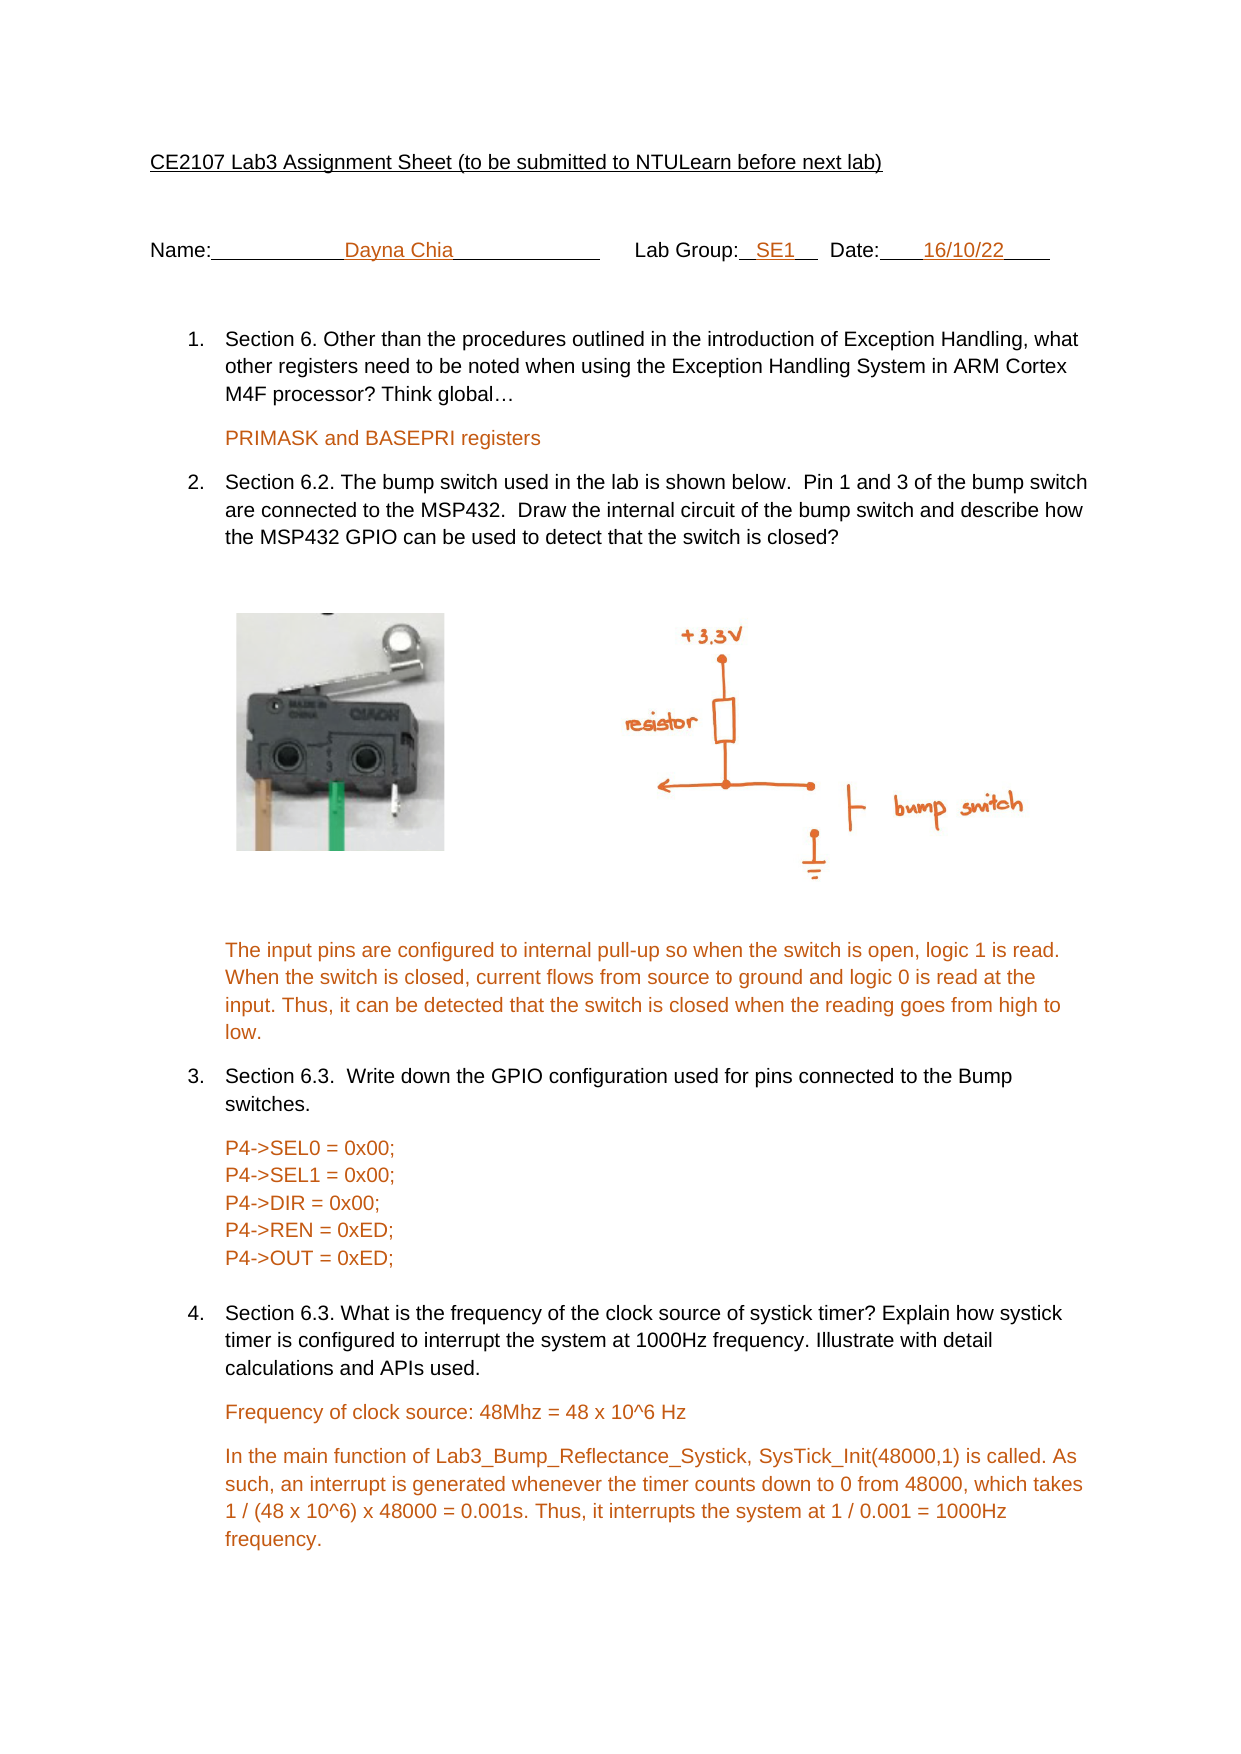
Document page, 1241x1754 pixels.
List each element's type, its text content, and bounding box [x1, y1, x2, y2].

list Section 6.3. Write down the GPIO configuration used for pins connected to the Bump switches. [187, 1064, 1090, 1116]
list P4->SEL0 = 0x00; [225, 1136, 1090, 1160]
table_header [555, 613, 1090, 893]
list P4->OUT = 0xED; [225, 1246, 1090, 1270]
text CE2107 Lab3 Assignment Sheet (to be submitted to NTULearn before next lab) [150, 150, 1090, 174]
list P4->DIR = 0x00; [225, 1191, 1090, 1215]
list PRIMASK and BASEPRI registers [225, 426, 1090, 450]
list In the main function of Lab3_Bump_Reflectance_Systick, SysTick_Init(48000,1) is called. As such, an interrupt is generated whenever the timer counts down to 0 from 48000, which takes 1 / (48 x 10^6) x 48000 = 0.001s. Thus, it interrupts the system at 1 / 0.001 = 1000Hz frequency. [225, 1444, 1090, 1551]
list Name: Dayna Chia Lab Group: SE1 Date: 16/10/22 [150, 238, 1090, 262]
list Section 6.3. What is the frequency of the clock source of systick timer? Explain how systick timer is configured to interrupt the system at 1000Hz frequency. Illustrate with detail calculations and APIs used. [187, 1301, 1090, 1380]
list Frequency of clock source: 48Mhz = 48 x 10^6 Hz [225, 1400, 1090, 1424]
list Section 6. Other than the procedures outlined in the introduction of Exception Handling, what other registers need to be noted when using the Exception Handling System in ARM Cortex M4F processor? Think global… [187, 327, 1090, 406]
list The input pins are configured to internal pull-up so when the switch is open, logic 1 is read. When the switch is closed, current flows from source to ground and logic 0 is read at the input. Thus, it can be detected that the switch is closed when the reading goes from high to low. [225, 937, 1090, 1044]
list P4->SEL1 = 0x00; [225, 1163, 1090, 1187]
picture [566, 613, 1079, 890]
list P4->REN = 0xED; [225, 1218, 1090, 1242]
table_header [225, 613, 555, 893]
list Section 6.2. The bump switch used in the lab is shown below. Pin 1 and 3 of the bump switch are connected to the MSP432. Draw the internal circuit of the bump switch and describe how the MSP432 GPIO can be used to detect that the switch is closed? [187, 470, 1090, 549]
picture [236, 613, 445, 851]
